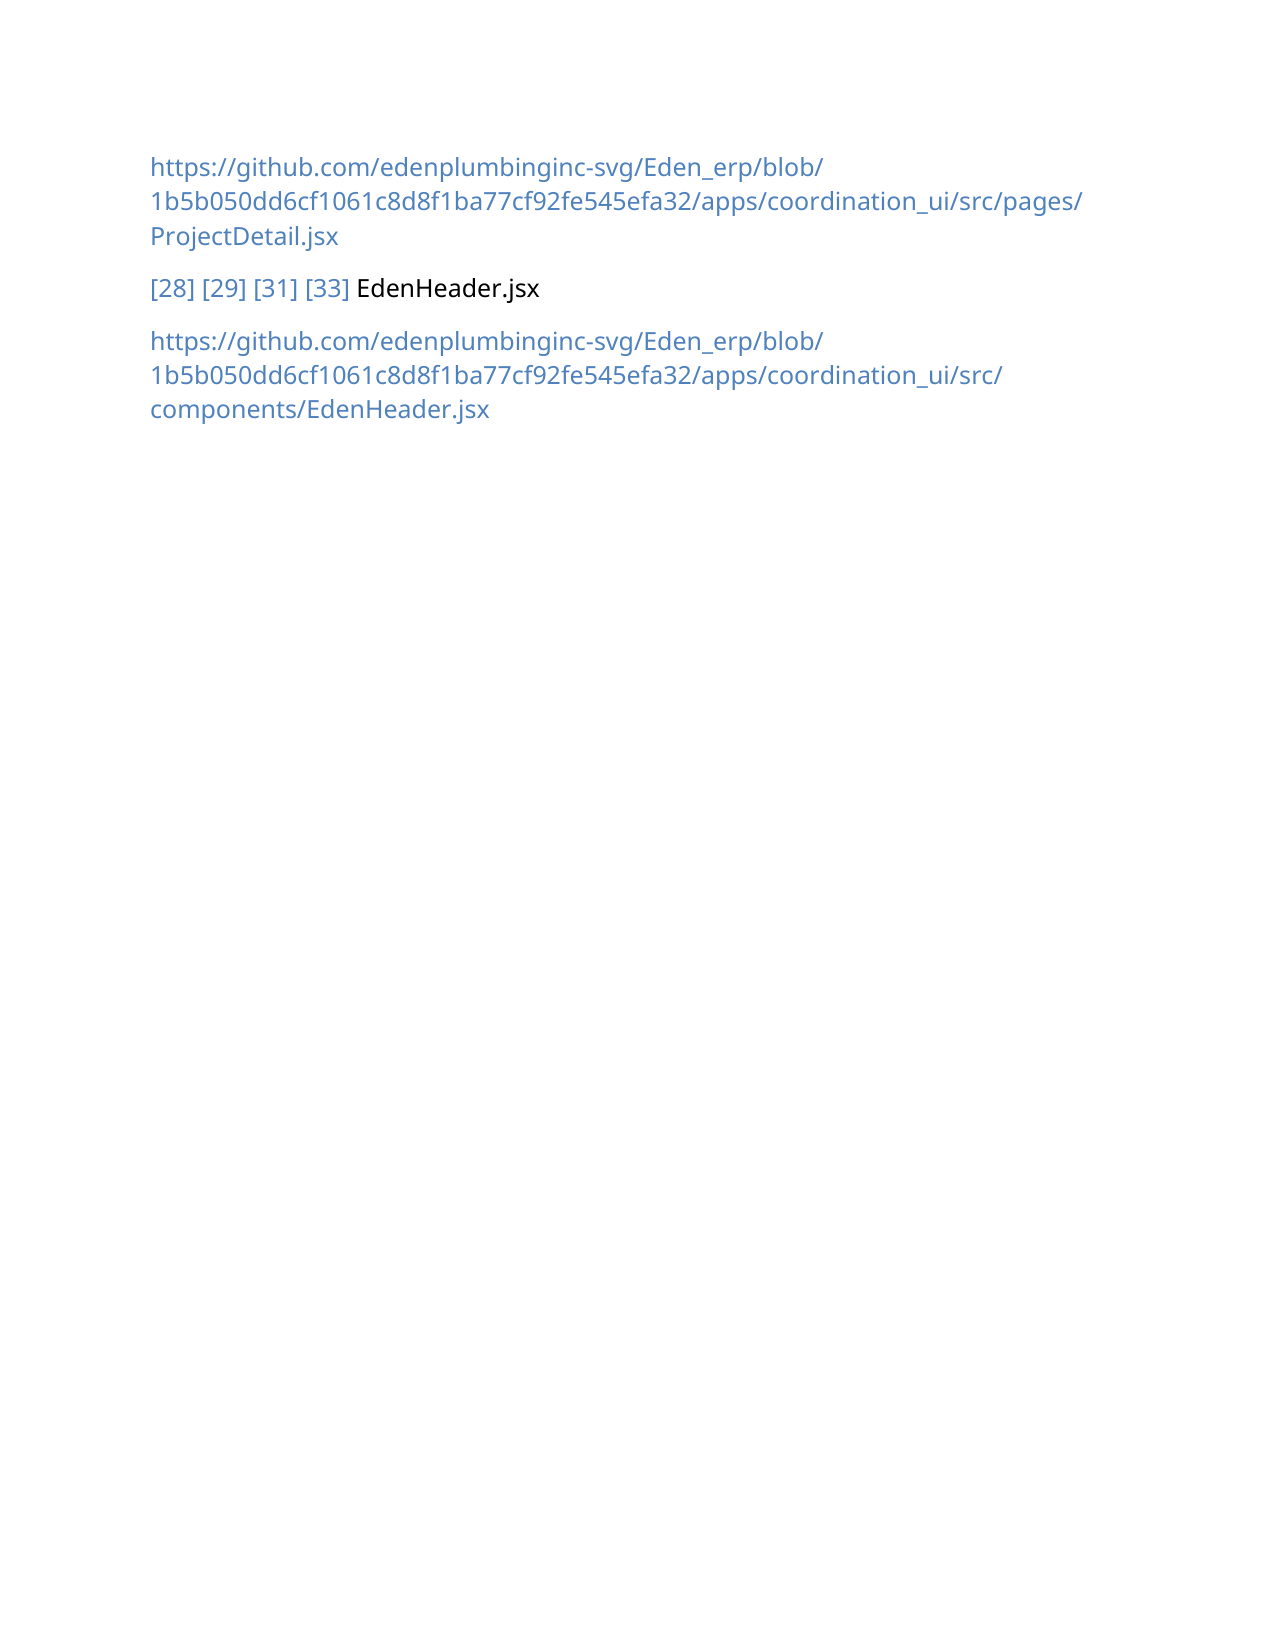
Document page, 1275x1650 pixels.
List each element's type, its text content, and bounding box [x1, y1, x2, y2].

text https://github.com/edenplumbinginc-svg/Eden_erp/blob/1b5b050dd6cf1061c8d8f1ba77cf92fe545efa32/apps/coordination_ui/src/pages/ProjectDetail.jsx [150, 150, 1125, 252]
text https://github.com/edenplumbinginc-svg/Eden_erp/blob/1b5b050dd6cf1061c8d8f1ba77cf92fe545efa32/apps/coordination_ui/src/components/EdenHeader.jsx [150, 324, 1125, 426]
text [28] [29] [31] [33] EdenHeader.jsx [150, 271, 1125, 305]
